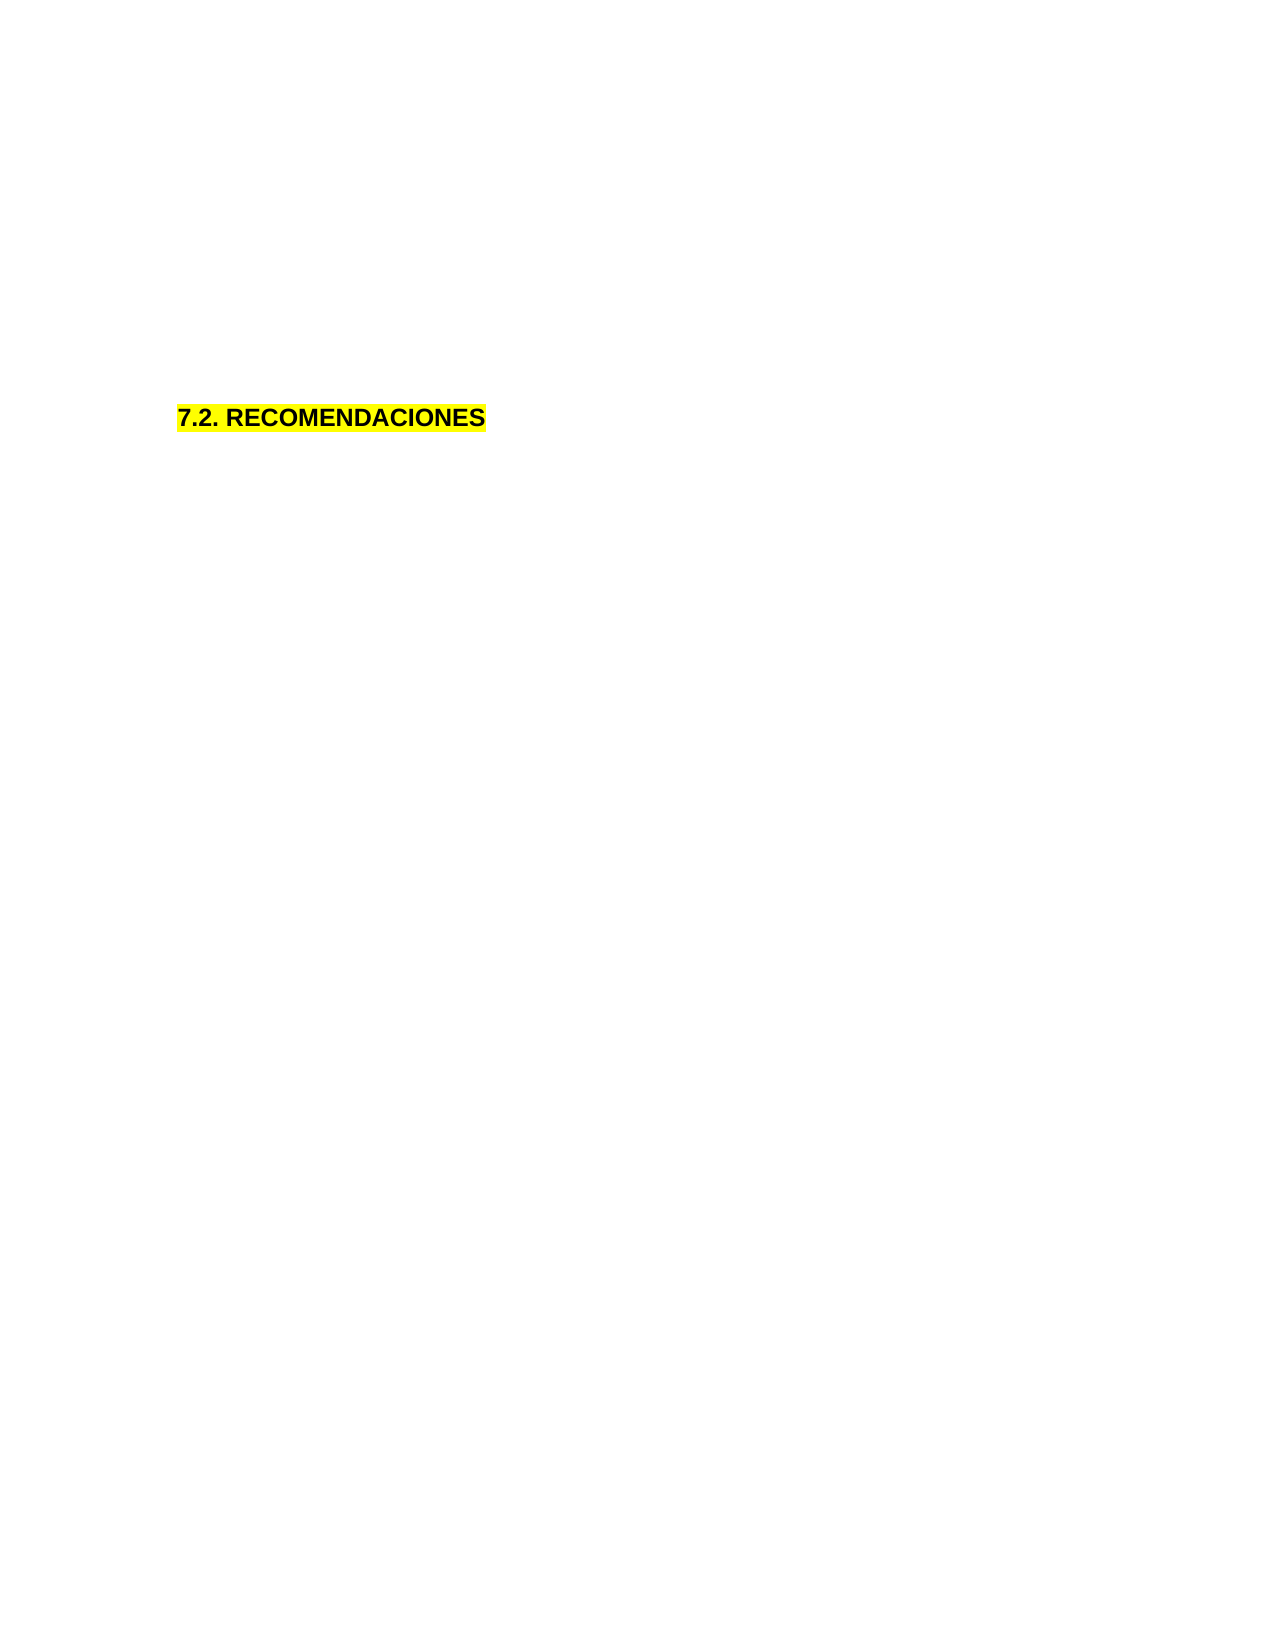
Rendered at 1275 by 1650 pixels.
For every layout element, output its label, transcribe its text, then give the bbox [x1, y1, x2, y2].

subtitle 7.2. RECOMENDACIONES [177, 403, 1098, 432]
